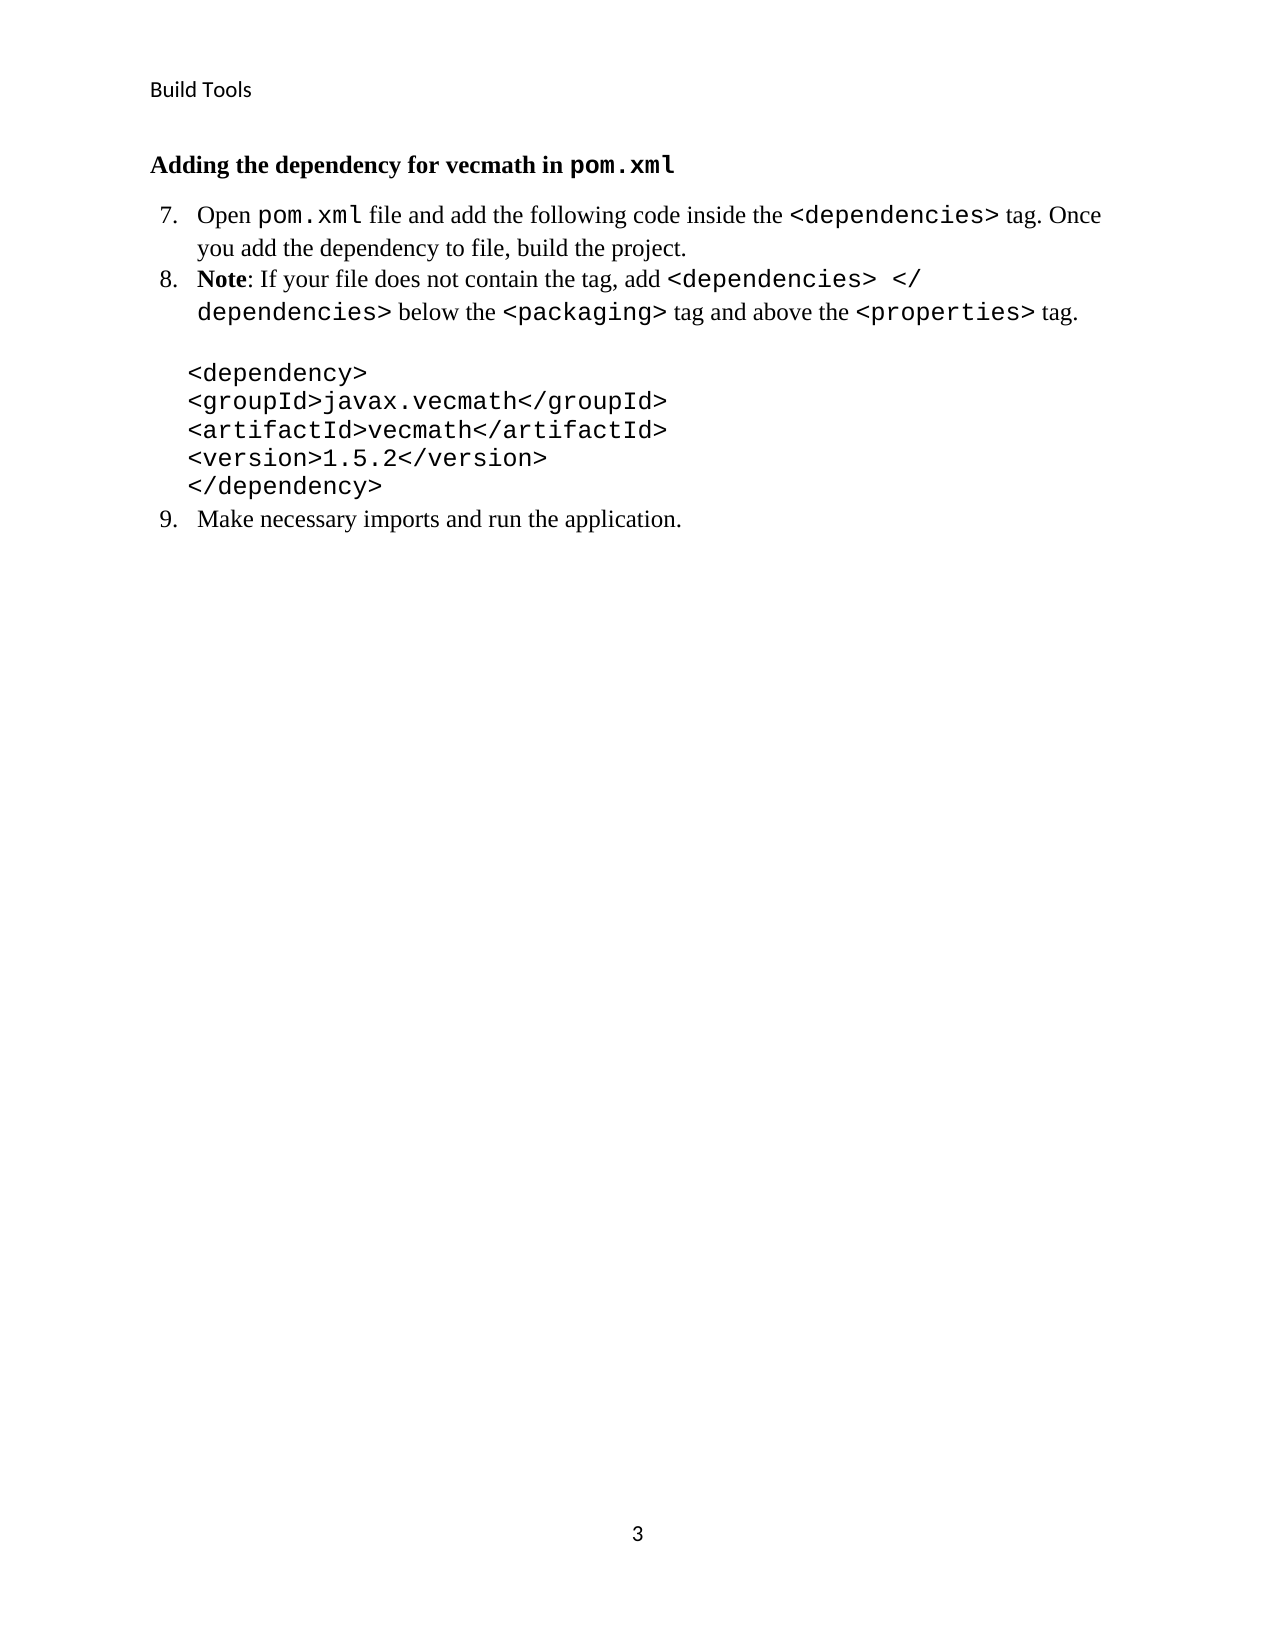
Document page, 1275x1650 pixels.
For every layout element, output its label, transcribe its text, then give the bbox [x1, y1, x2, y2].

list </dependency> [187, 474, 1125, 502]
list <artifactId>vecmath</artifactId> [187, 417, 1125, 446]
text Adding the dependency for vecmath in pom.xml [150, 150, 1125, 181]
list <version>1.5.2</version> [187, 446, 1125, 474]
list Note: If your file does not contain the tag, add <dependencies> </ dependencies> below the <packaging> tag and above the <properties> tag. [159, 264, 1125, 328]
list <groupId>javax.vecmath</groupId> [187, 389, 1125, 417]
list Open pom.xml file and add the following code inside the <dependencies> tag. Once you add the dependency to file, build the project. [159, 200, 1125, 262]
list Make necessary imports and run the application. [159, 504, 1125, 533]
list <dependency> [187, 361, 1125, 389]
